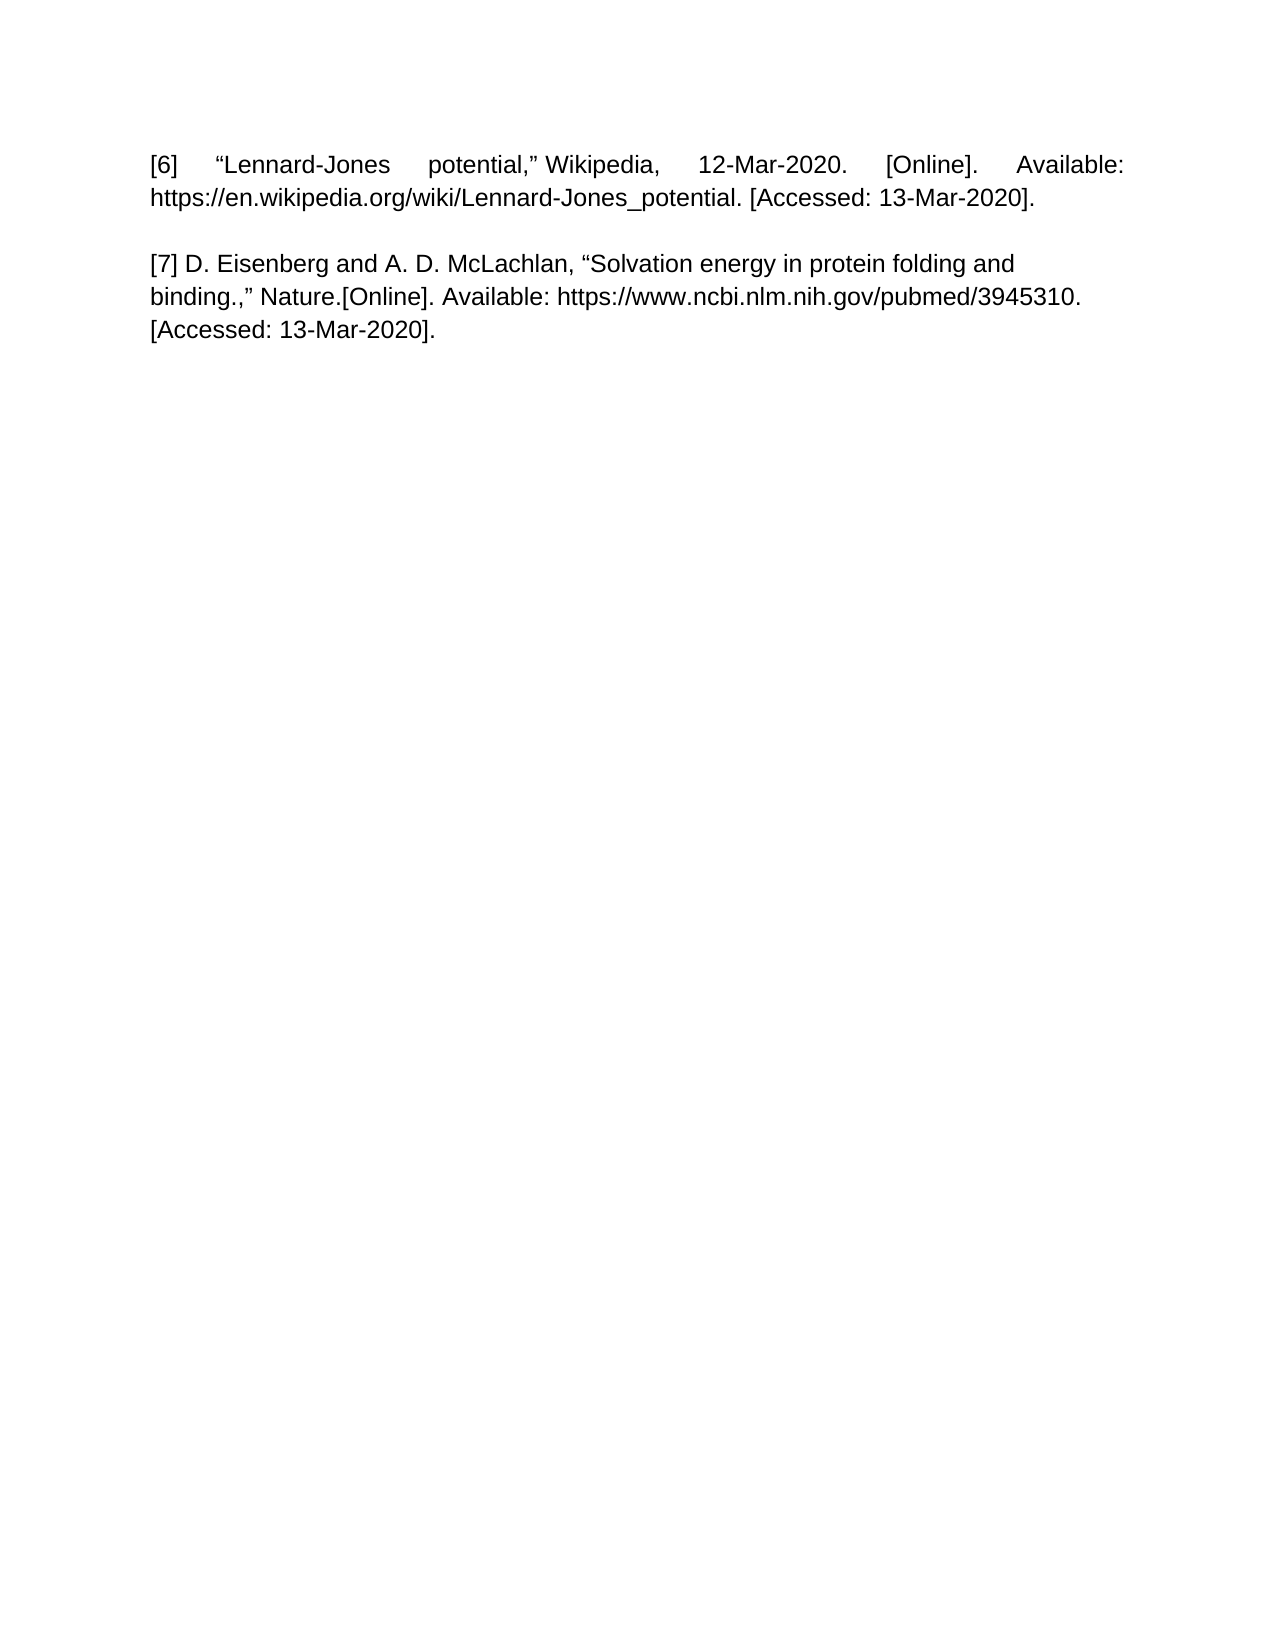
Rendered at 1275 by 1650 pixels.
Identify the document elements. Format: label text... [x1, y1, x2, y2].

text [7] D. Eisenberg and A. D. McLachlan, “Solvation energy in protein folding and binding.,” Nature.[Online]. Available: https://www.ncbi.nlm.nih.gov/pubmed/3945310. [Accessed: 13-Mar-2020]. [150, 249, 1125, 344]
text [6] “Lennard-Jones potential,” Wikipedia, 12-Mar-2020. [Online]. Available: https://en.wikipedia.org/wiki/Lennard-Jones_potential. [Accessed: 13-Mar-2020]. [150, 179, 1125, 212]
